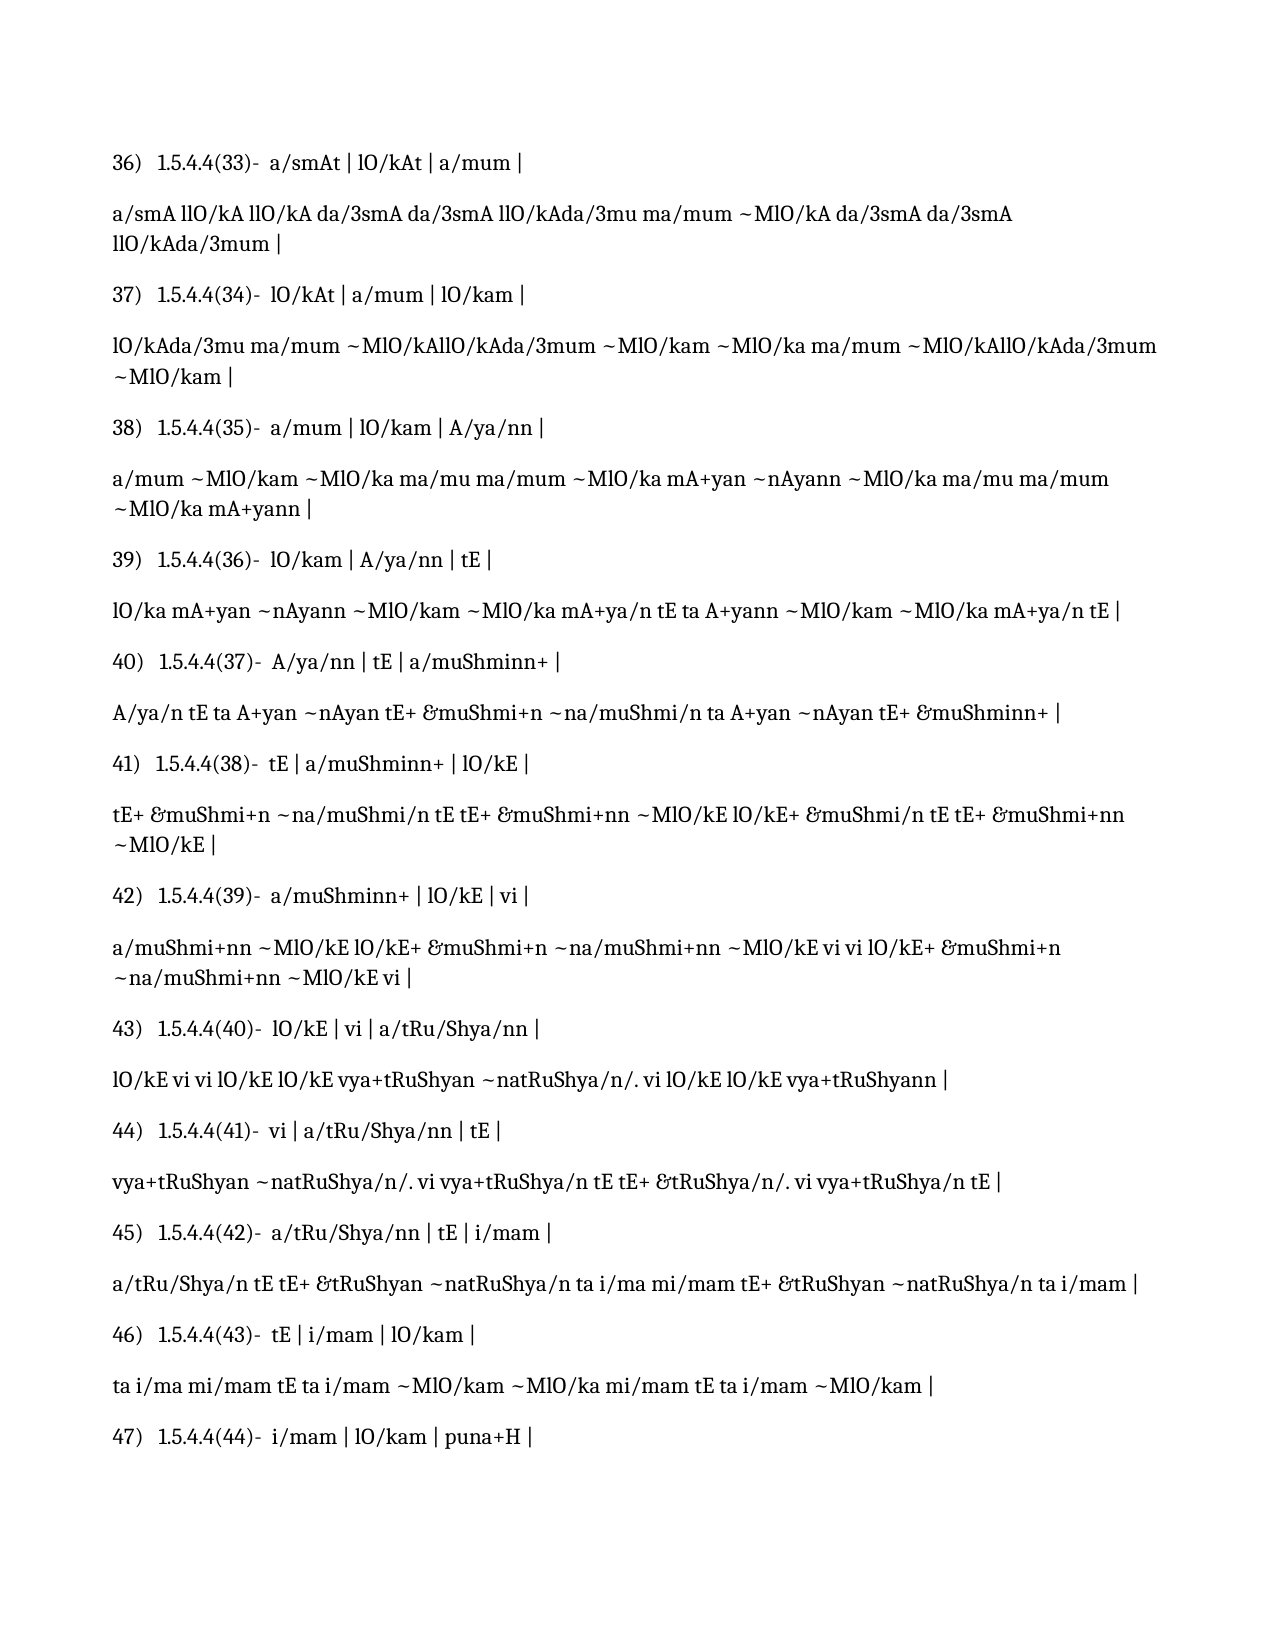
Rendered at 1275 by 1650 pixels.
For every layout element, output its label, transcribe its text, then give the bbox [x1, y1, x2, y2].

text 47) 1.5.4.4(44)- i/mam | lO/kam | puna+H | [112, 1424, 1162, 1450]
text a/tRu/Shya/n tE tE+ &tRuShyan ~natRuShya/n ta i/ma mi/mam tE+ &tRuShyan ~natRuShya/n ta i/mam | [112, 1271, 1162, 1297]
text 43) 1.5.4.4(40)- lO/kE | vi | a/tRu/Shya/nn | [112, 1016, 1162, 1042]
text 45) 1.5.4.4(42)- a/tRu/Shya/nn | tE | i/mam | [112, 1220, 1162, 1246]
text a/muShmi+nn ~MlO/kE lO/kE+ &muShmi+n ~na/muShmi+nn ~MlO/kE vi vi lO/kE+ &muShmi+n ~na/muShmi+nn ~MlO/kE vi | [112, 934, 1162, 991]
text 38) 1.5.4.4(35)- a/mum | lO/kam | A/ya/nn | [112, 414, 1162, 441]
text 37) 1.5.4.4(34)- lO/kAt | a/mum | lO/kam | [112, 282, 1162, 309]
text a/smA llO/kA llO/kA da/3smA da/3smA llO/kAda/3mu ma/mum ~MlO/kA da/3smA da/3smA llO/kAda/3mum | [112, 201, 1162, 258]
text vya+tRuShyan ~natRuShya/n/. vi vya+tRuShya/n tE tE+ &tRuShya/n/. vi vya+tRuShya/n tE | [112, 1169, 1162, 1195]
text lO/kAda/3mu ma/mum ~MlO/kAllO/kAda/3mum ~MlO/kam ~MlO/ka ma/mum ~MlO/kAllO/kAda/3mum ~MlO/kam | [112, 333, 1162, 390]
text 41) 1.5.4.4(38)- tE | a/muShminn+ | lO/kE | [112, 751, 1162, 777]
text 36) 1.5.4.4(33)- a/smAt | lO/kAt | a/mum | [112, 150, 1162, 176]
text 40) 1.5.4.4(37)- A/ya/nn | tE | a/muShminn+ | [112, 649, 1162, 675]
text 44) 1.5.4.4(41)- vi | a/tRu/Shya/nn | tE | [112, 1118, 1162, 1144]
text 46) 1.5.4.4(43)- tE | i/mam | lO/kam | [112, 1322, 1162, 1348]
text a/mum ~MlO/kam ~MlO/ka ma/mu ma/mum ~MlO/ka mA+yan ~nAyann ~MlO/ka ma/mu ma/mum ~MlO/ka mA+yann | [112, 466, 1162, 522]
text tE+ &muShmi+n ~na/muShmi/n tE tE+ &muShmi+nn ~MlO/kE lO/kE+ &muShmi/n tE tE+ &muShmi+nn ~MlO/kE | [112, 802, 1162, 859]
text 42) 1.5.4.4(39)- a/muShminn+ | lO/kE | vi | [112, 883, 1162, 910]
text 39) 1.5.4.4(36)- lO/kam | A/ya/nn | tE | [112, 547, 1162, 573]
text lO/ka mA+yan ~nAyann ~MlO/kam ~MlO/ka mA+ya/n tE ta A+yann ~MlO/kam ~MlO/ka mA+ya/n tE | [112, 598, 1162, 624]
text A/ya/n tE ta A+yan ~nAyan tE+ &muShmi+n ~na/muShmi/n ta A+yan ~nAyan tE+ &muShminn+ | [112, 700, 1162, 726]
text ta i/ma mi/mam tE ta i/mam ~MlO/kam ~MlO/ka mi/mam tE ta i/mam ~MlO/kam | [112, 1373, 1162, 1399]
text lO/kE vi vi lO/kE lO/kE vya+tRuShyan ~natRuShya/n/. vi lO/kE lO/kE vya+tRuShyann | [112, 1067, 1162, 1093]
